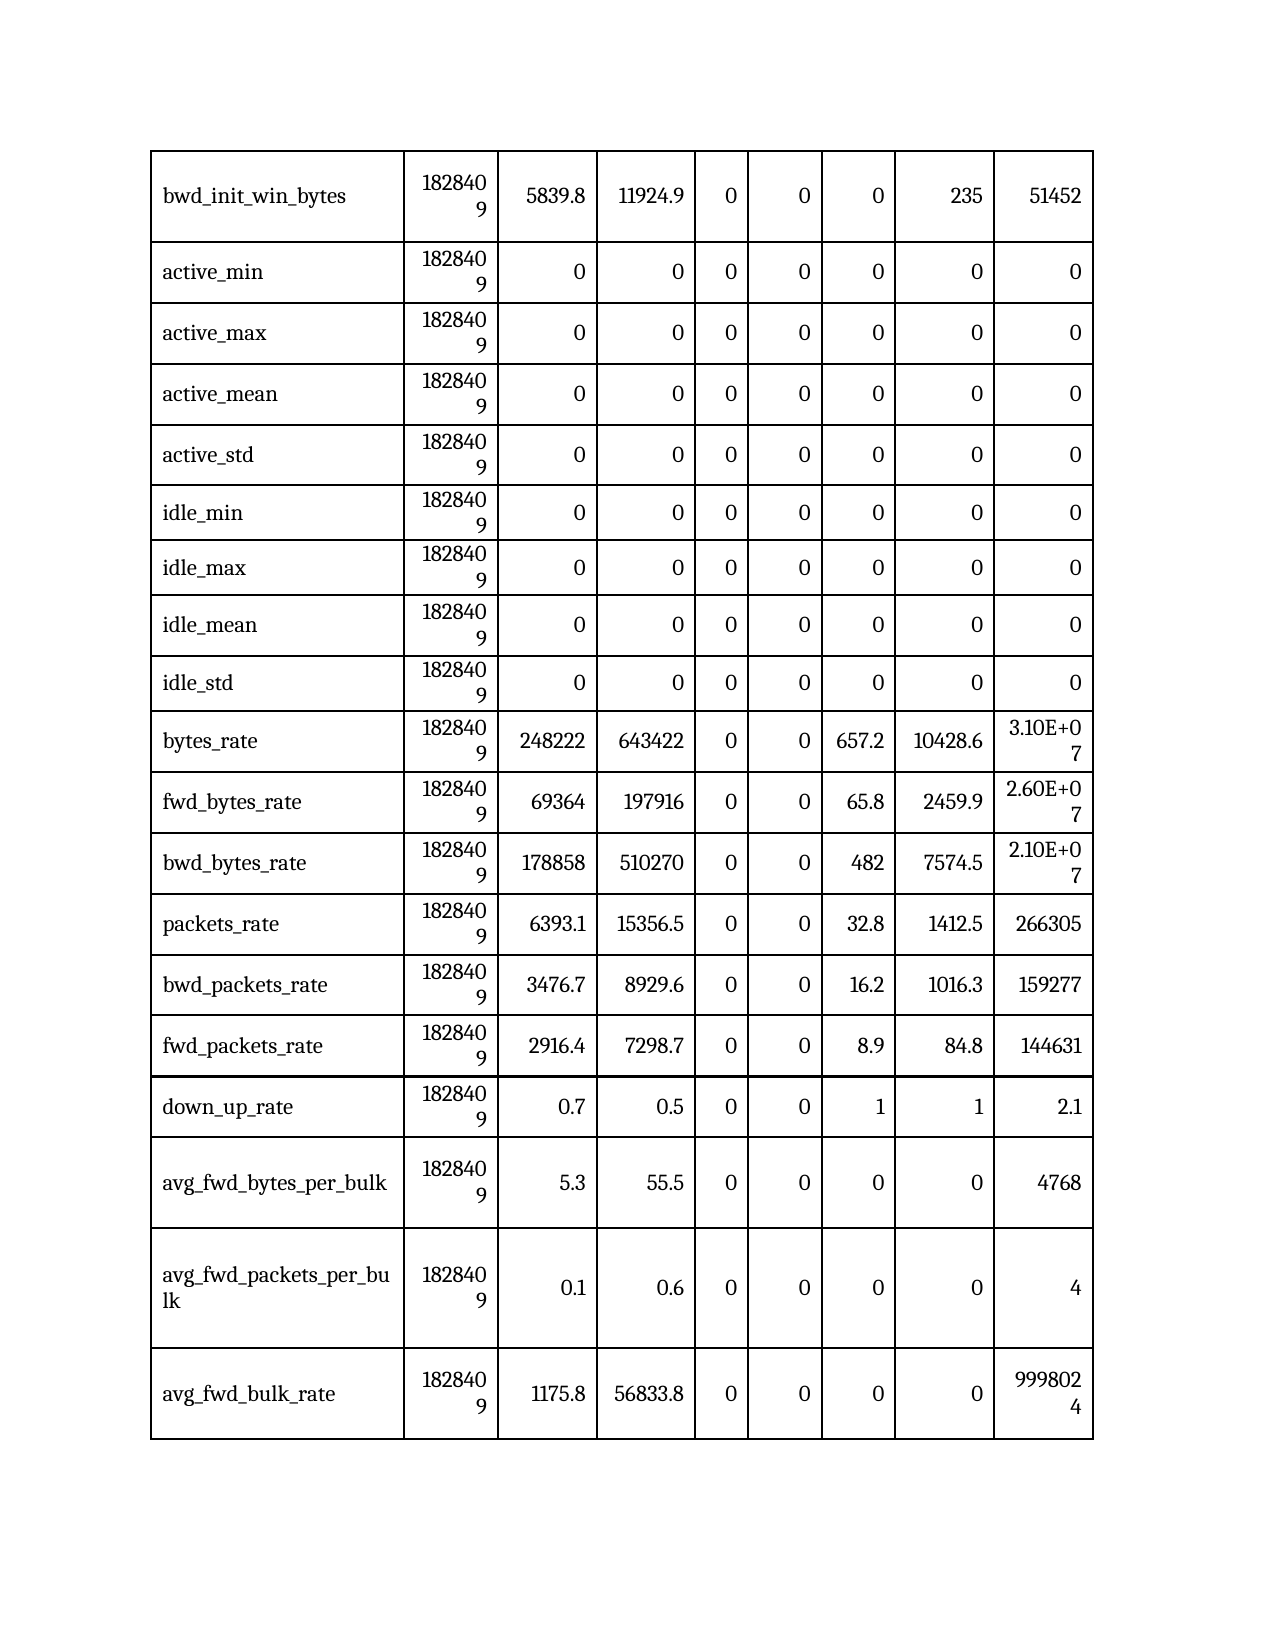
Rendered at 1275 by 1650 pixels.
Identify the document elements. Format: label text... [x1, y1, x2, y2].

table_cell bwd_init_win_bytes [152, 152, 403, 241]
table_cell 0 [823, 1229, 894, 1347]
table_cell active_std [152, 426, 403, 484]
table_cell 32.8 [823, 895, 894, 953]
table_cell 657.2 [823, 712, 894, 771]
table_cell 0 [499, 426, 596, 484]
table_cell 248222 [499, 712, 596, 771]
table_cell fwd_bytes_rate [152, 773, 403, 832]
table_cell 0 [749, 541, 821, 594]
table_cell 1828409 [405, 1016, 497, 1075]
table_cell 0 [696, 541, 747, 594]
table_cell 178858 [499, 834, 596, 892]
table_cell 2.10E+07 [995, 834, 1092, 892]
table_cell bwd_bytes_rate [152, 834, 403, 892]
table_cell 0 [823, 1138, 894, 1227]
table_cell 0 [896, 243, 993, 302]
table_cell idle_min [152, 486, 403, 539]
table_cell 4768 [995, 1138, 1092, 1227]
table_cell bwd_packets_rate [152, 956, 403, 1014]
table_cell 3.10E+07 [995, 712, 1092, 771]
table_cell 0 [995, 304, 1092, 362]
table_cell 0 [598, 426, 694, 484]
table_cell 0 [896, 657, 993, 710]
table_cell 1828409 [405, 1229, 497, 1347]
table_cell 0 [499, 541, 596, 594]
table_cell 0 [598, 541, 694, 594]
table_cell 1828409 [405, 304, 497, 362]
table_cell 0 [896, 1349, 993, 1438]
table_cell 0 [995, 243, 1092, 302]
table_cell 0 [823, 365, 894, 423]
table_cell 1 [896, 1078, 993, 1136]
table_cell 0 [598, 486, 694, 539]
table_cell 7298.7 [598, 1016, 694, 1075]
table_cell 0 [749, 304, 821, 362]
table_cell down_up_rate [152, 1078, 403, 1136]
table_cell active_mean [152, 365, 403, 423]
table_cell 197916 [598, 773, 694, 832]
table_cell 0 [696, 486, 747, 539]
table_cell 0 [749, 1349, 821, 1438]
table_cell 0 [995, 486, 1092, 539]
table_cell 0 [823, 304, 894, 362]
table_cell 0 [823, 243, 894, 302]
table_cell 4 [995, 1229, 1092, 1347]
table_cell 1828409 [405, 426, 497, 484]
table_cell 0 [896, 365, 993, 423]
table_cell fwd_packets_rate [152, 1016, 403, 1075]
table_cell 16.2 [823, 956, 894, 1014]
table_cell 0 [749, 773, 821, 832]
table_cell bytes_rate [152, 712, 403, 771]
table_cell idle_std [152, 657, 403, 710]
table_cell 0 [499, 486, 596, 539]
table_cell idle_max [152, 541, 403, 594]
table_cell 0 [749, 712, 821, 771]
table_cell 69364 [499, 773, 596, 832]
table_cell idle_mean [152, 596, 403, 655]
table_cell 1828409 [405, 1138, 497, 1227]
table_cell 10428.6 [896, 712, 993, 771]
table_cell 5839.8 [499, 152, 596, 241]
table_cell 1828409 [405, 243, 497, 302]
table_cell 510270 [598, 834, 694, 892]
table_cell 0 [696, 773, 747, 832]
table_cell 0 [823, 657, 894, 710]
table_cell 1016.3 [896, 956, 993, 1014]
table_cell 3476.7 [499, 956, 596, 1014]
table_cell 1 [823, 1078, 894, 1136]
table_cell 0 [995, 365, 1092, 423]
table_cell 0 [696, 1078, 747, 1136]
table_cell packets_rate [152, 895, 403, 953]
table_cell 1828409 [405, 152, 497, 241]
table_cell 0.1 [499, 1229, 596, 1347]
table_cell 0 [995, 596, 1092, 655]
table_cell 0 [696, 1349, 747, 1438]
table_cell 0 [499, 243, 596, 302]
table_cell 0 [896, 1229, 993, 1347]
table_cell 0 [896, 1138, 993, 1227]
table_cell 0 [995, 541, 1092, 594]
table_cell 0 [696, 304, 747, 362]
table_cell 144631 [995, 1016, 1092, 1075]
table_cell 0 [995, 657, 1092, 710]
table_cell 0 [598, 304, 694, 362]
table_cell 482 [823, 834, 894, 892]
table_cell 0 [696, 243, 747, 302]
table_cell 0 [696, 956, 747, 1014]
table_cell 0 [696, 1229, 747, 1347]
table_cell 56833.8 [598, 1349, 694, 1438]
table_cell 0 [749, 1078, 821, 1136]
table_cell 0 [749, 956, 821, 1014]
table_cell 1828409 [405, 541, 497, 594]
table_cell 84.8 [896, 1016, 993, 1075]
table_cell 7574.5 [896, 834, 993, 892]
table_cell 0 [749, 657, 821, 710]
table_cell 0 [749, 1229, 821, 1347]
table_cell 0 [749, 834, 821, 892]
table_cell 0 [598, 596, 694, 655]
table_cell 65.8 [823, 773, 894, 832]
table_cell 0 [696, 1016, 747, 1075]
table_cell 1828409 [405, 1078, 497, 1136]
table_cell 0 [896, 426, 993, 484]
table_cell 1175.8 [499, 1349, 596, 1438]
table_cell 0 [696, 596, 747, 655]
table_cell 1828409 [405, 657, 497, 710]
table_cell active_max [152, 304, 403, 362]
table_cell 0 [823, 596, 894, 655]
table_cell 0.7 [499, 1078, 596, 1136]
table_cell 0 [749, 243, 821, 302]
table_cell 55.5 [598, 1138, 694, 1227]
table_cell 0 [749, 365, 821, 423]
table_cell 2.1 [995, 1078, 1092, 1136]
table_cell 0 [749, 596, 821, 655]
table_cell 0 [749, 895, 821, 953]
table_cell 1412.5 [896, 895, 993, 953]
table_cell 643422 [598, 712, 694, 771]
table_cell 0 [696, 895, 747, 953]
table_cell 0 [696, 426, 747, 484]
table_cell 15356.5 [598, 895, 694, 953]
table_cell 0 [696, 152, 747, 241]
table_cell 1828409 [405, 712, 497, 771]
table_cell 1828409 [405, 773, 497, 832]
table_cell 0 [696, 1138, 747, 1227]
table_cell 0 [499, 596, 596, 655]
table_cell avg_fwd_bulk_rate [152, 1349, 403, 1438]
table_cell 2916.4 [499, 1016, 596, 1075]
table_cell 1828409 [405, 895, 497, 953]
table_cell 0 [499, 657, 596, 710]
table_cell active_min [152, 243, 403, 302]
table_cell 1828409 [405, 596, 497, 655]
table_cell 0 [598, 657, 694, 710]
table_cell 0 [696, 365, 747, 423]
table_cell 8.9 [823, 1016, 894, 1075]
table_cell 2.60E+07 [995, 773, 1092, 832]
table_cell 1828409 [405, 1349, 497, 1438]
table_cell 0 [696, 712, 747, 771]
table_cell 8929.6 [598, 956, 694, 1014]
table_cell 0 [995, 426, 1092, 484]
table_cell 0 [499, 304, 596, 362]
table_cell 235 [896, 152, 993, 241]
table_cell 0 [696, 834, 747, 892]
table_cell 0 [823, 426, 894, 484]
table_cell avg_fwd_packets_per_bulk [152, 1229, 403, 1347]
table_cell 266305 [995, 895, 1092, 953]
table_cell 0 [499, 365, 596, 423]
table_cell 0 [823, 486, 894, 539]
table_cell 9998024 [995, 1349, 1092, 1438]
table_cell 0 [896, 304, 993, 362]
table_cell 0 [896, 541, 993, 594]
table_cell 0 [823, 541, 894, 594]
table_cell 0 [749, 1016, 821, 1075]
table_cell 1828409 [405, 486, 497, 539]
table_cell 159277 [995, 956, 1092, 1014]
table_cell 51452 [995, 152, 1092, 241]
table_cell 0.5 [598, 1078, 694, 1136]
table_cell 0 [823, 1349, 894, 1438]
table_cell 2459.9 [896, 773, 993, 832]
table_cell 1828409 [405, 365, 497, 423]
table_cell avg_fwd_bytes_per_bulk [152, 1138, 403, 1227]
table_cell 5.3 [499, 1138, 596, 1227]
table_cell 0 [598, 243, 694, 302]
table_cell 11924.9 [598, 152, 694, 241]
table_cell 1828409 [405, 834, 497, 892]
table_cell 0 [896, 596, 993, 655]
table_cell 0 [896, 486, 993, 539]
table_cell 6393.1 [499, 895, 596, 953]
table_cell 1828409 [405, 956, 497, 1014]
table_cell 0 [749, 152, 821, 241]
table_cell 0.6 [598, 1229, 694, 1347]
table_cell 0 [598, 365, 694, 423]
table_cell 0 [749, 486, 821, 539]
table_cell 0 [749, 1138, 821, 1227]
table_cell 0 [749, 426, 821, 484]
table_cell 0 [696, 657, 747, 710]
table_cell 0 [823, 152, 894, 241]
